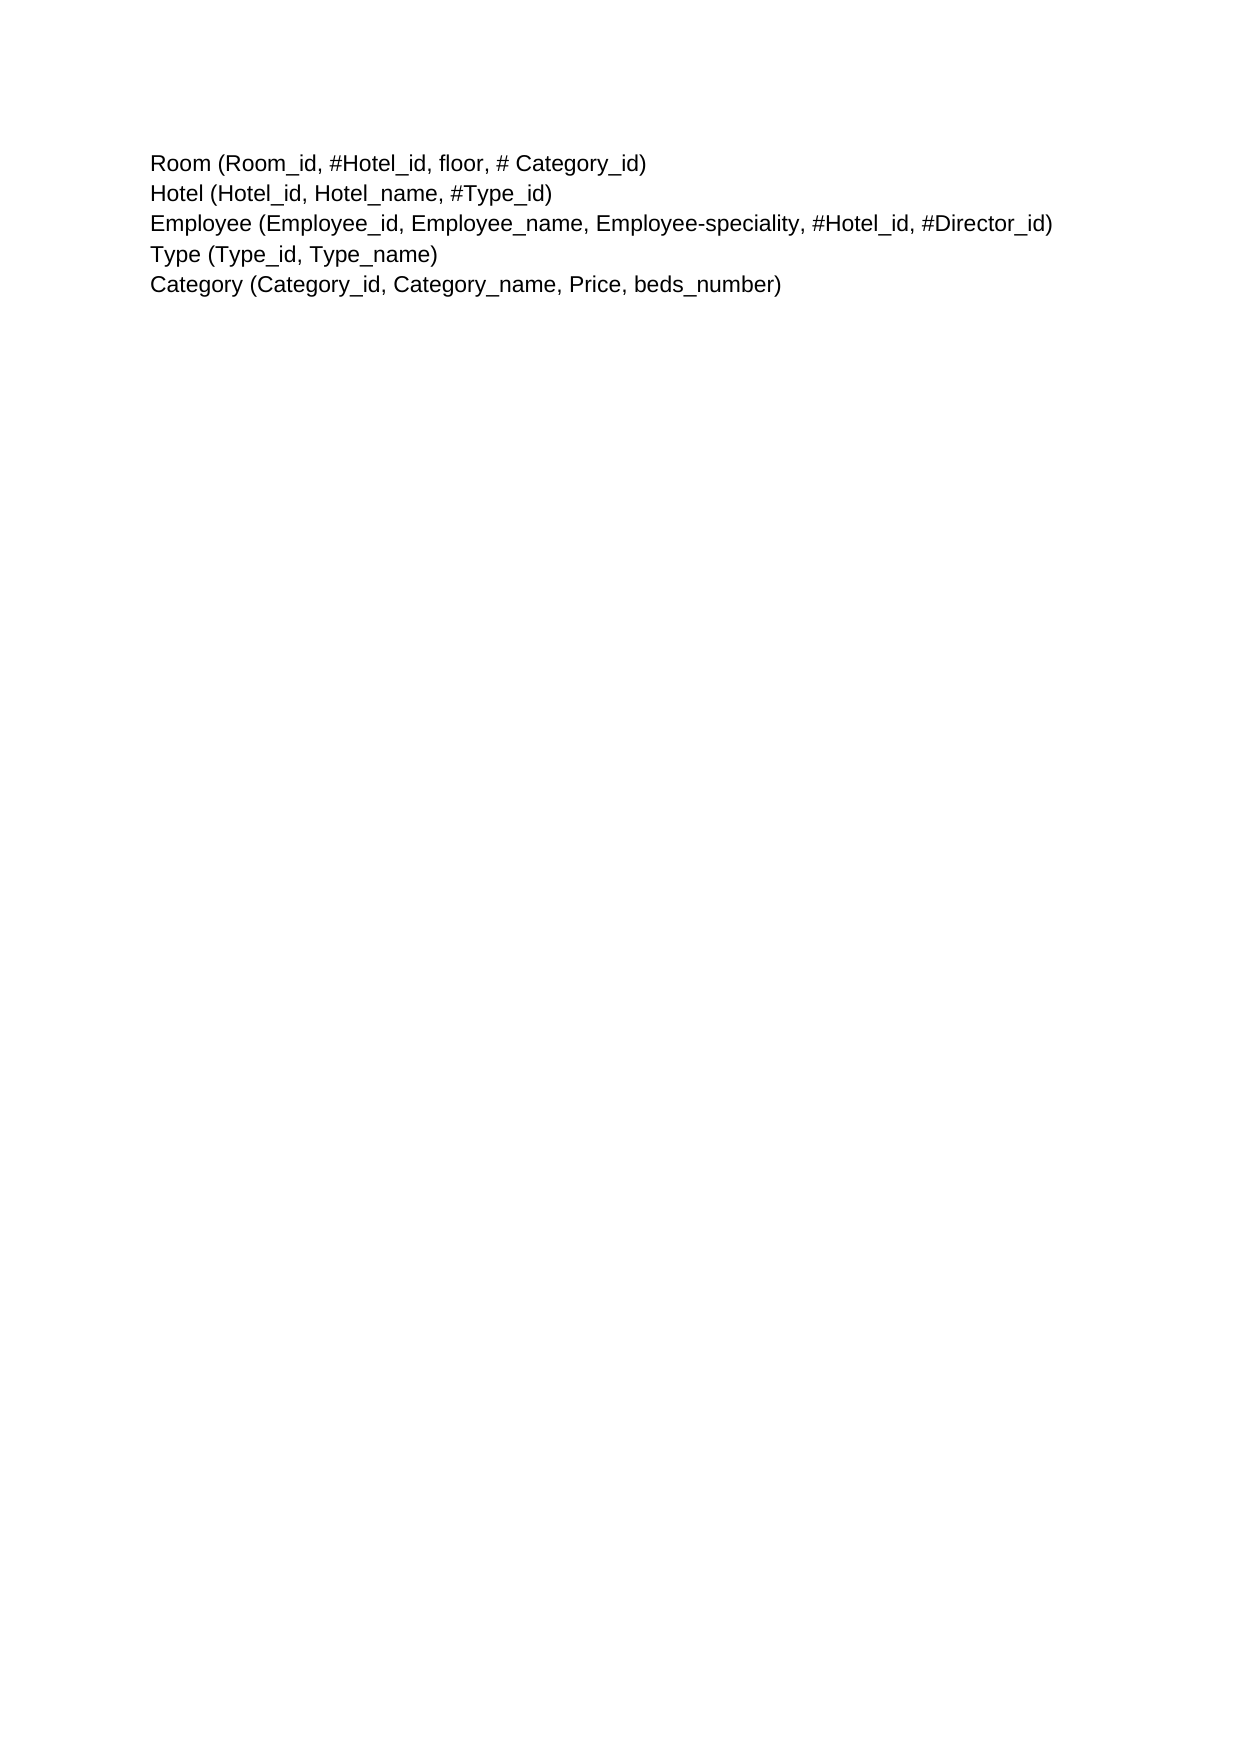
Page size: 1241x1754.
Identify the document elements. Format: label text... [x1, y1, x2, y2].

text Employee (Employee_id, Employee_name, Employee-speciality, #Hotel_id, #Director_id) [150, 210, 1090, 237]
text Type (Type_id, Type_name) [150, 241, 1090, 267]
text Room (Room_id, #Hotel_id, floor, # Category_id) [150, 150, 1090, 176]
text Hotel (Hotel_id, Hotel_name, #Type_id) [150, 180, 1090, 207]
text Category (Category_id, Category_name, Price, beds_number) [150, 271, 1090, 297]
